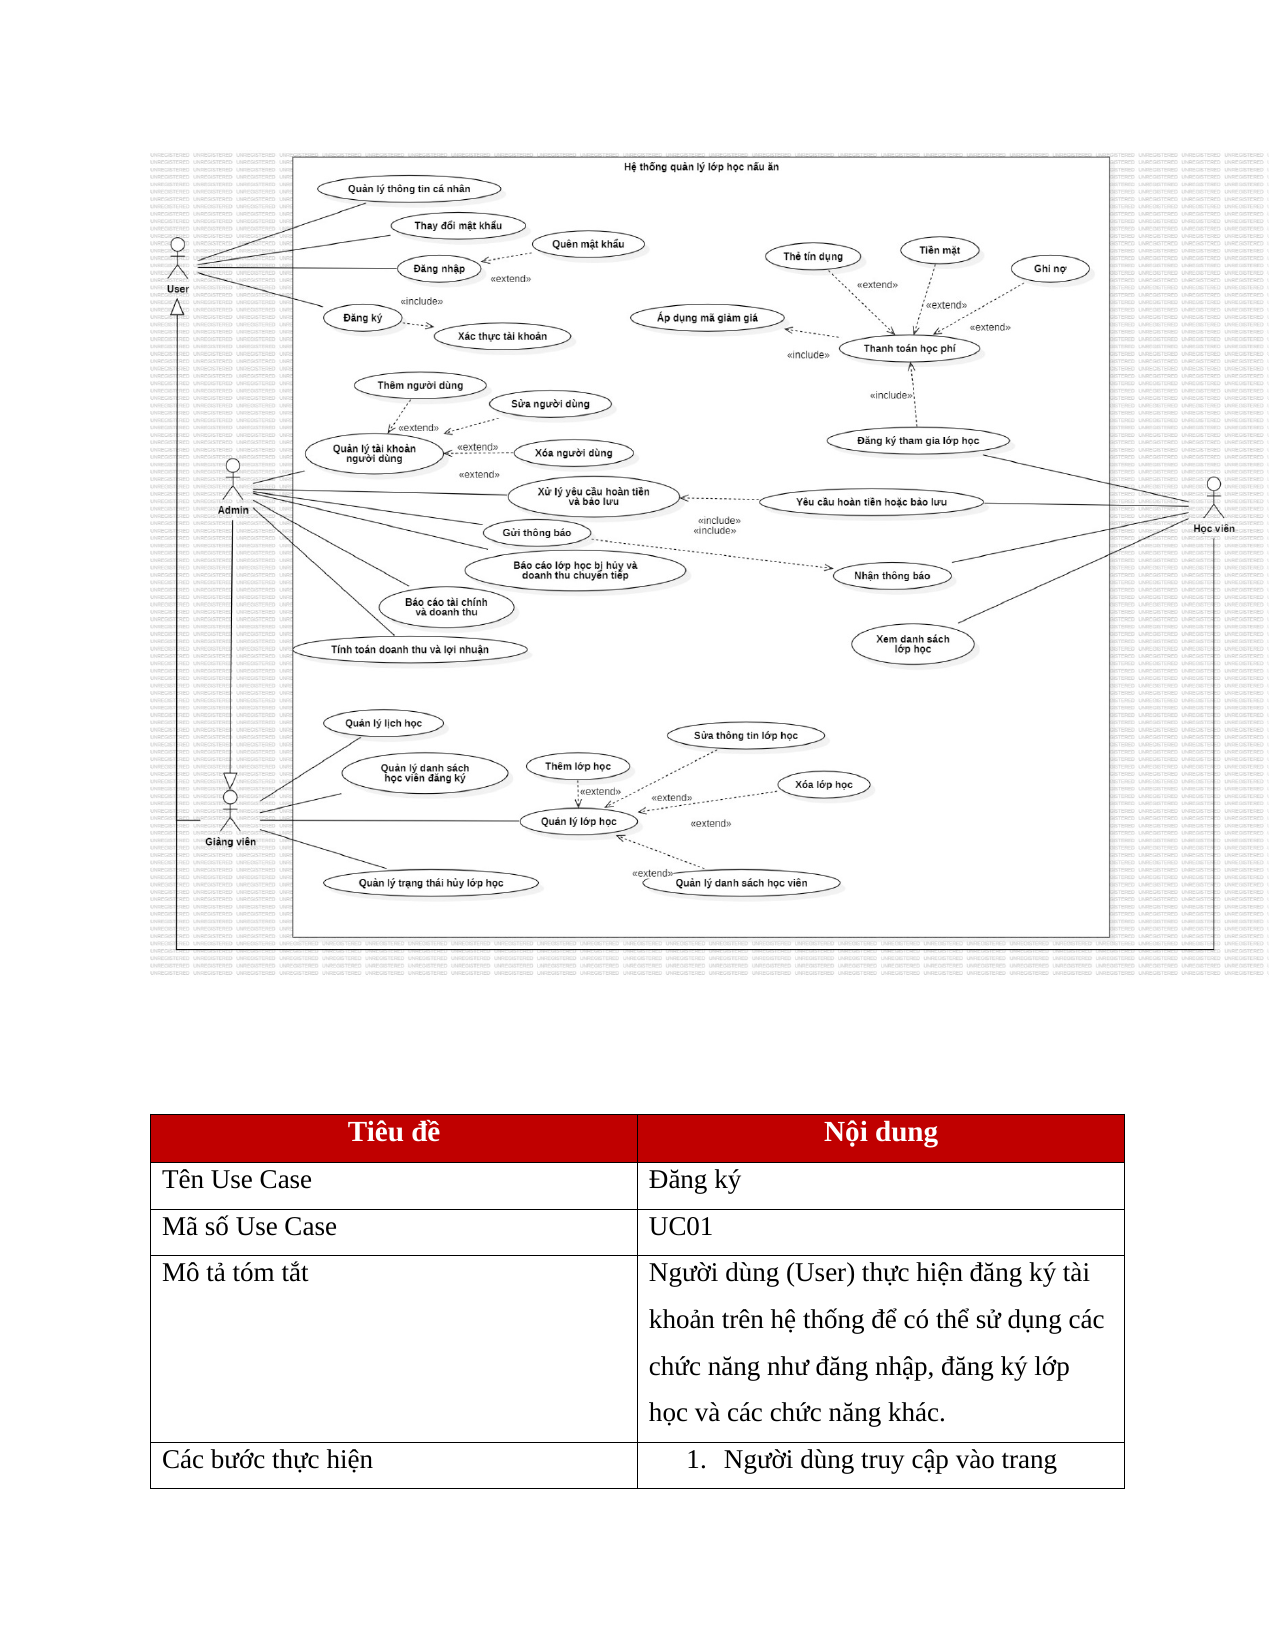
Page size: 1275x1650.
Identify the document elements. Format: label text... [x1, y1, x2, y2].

table_header Nội dung [638, 1115, 1124, 1162]
table_header Tiêu đề [151, 1115, 637, 1162]
table_cell Các bước thực hiện [151, 1443, 637, 1488]
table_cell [638, 1443, 1124, 1488]
table_cell Tên Use Case [151, 1163, 637, 1209]
table_cell UC01 [638, 1210, 1124, 1255]
table_cell Đăng ký [638, 1163, 1124, 1209]
table_cell Mã số Use Case [151, 1210, 637, 1255]
table_cell Người dùng (User) thực hiện đăng ký tài khoản trên hệ thống để có thể sử dụng các chức năng như đăng nhập, đăng ký lớp học và các chức năng khác. [638, 1256, 1124, 1442]
picture [150, 150, 1269, 980]
table_cell Mô tả tóm tắt [151, 1256, 637, 1442]
